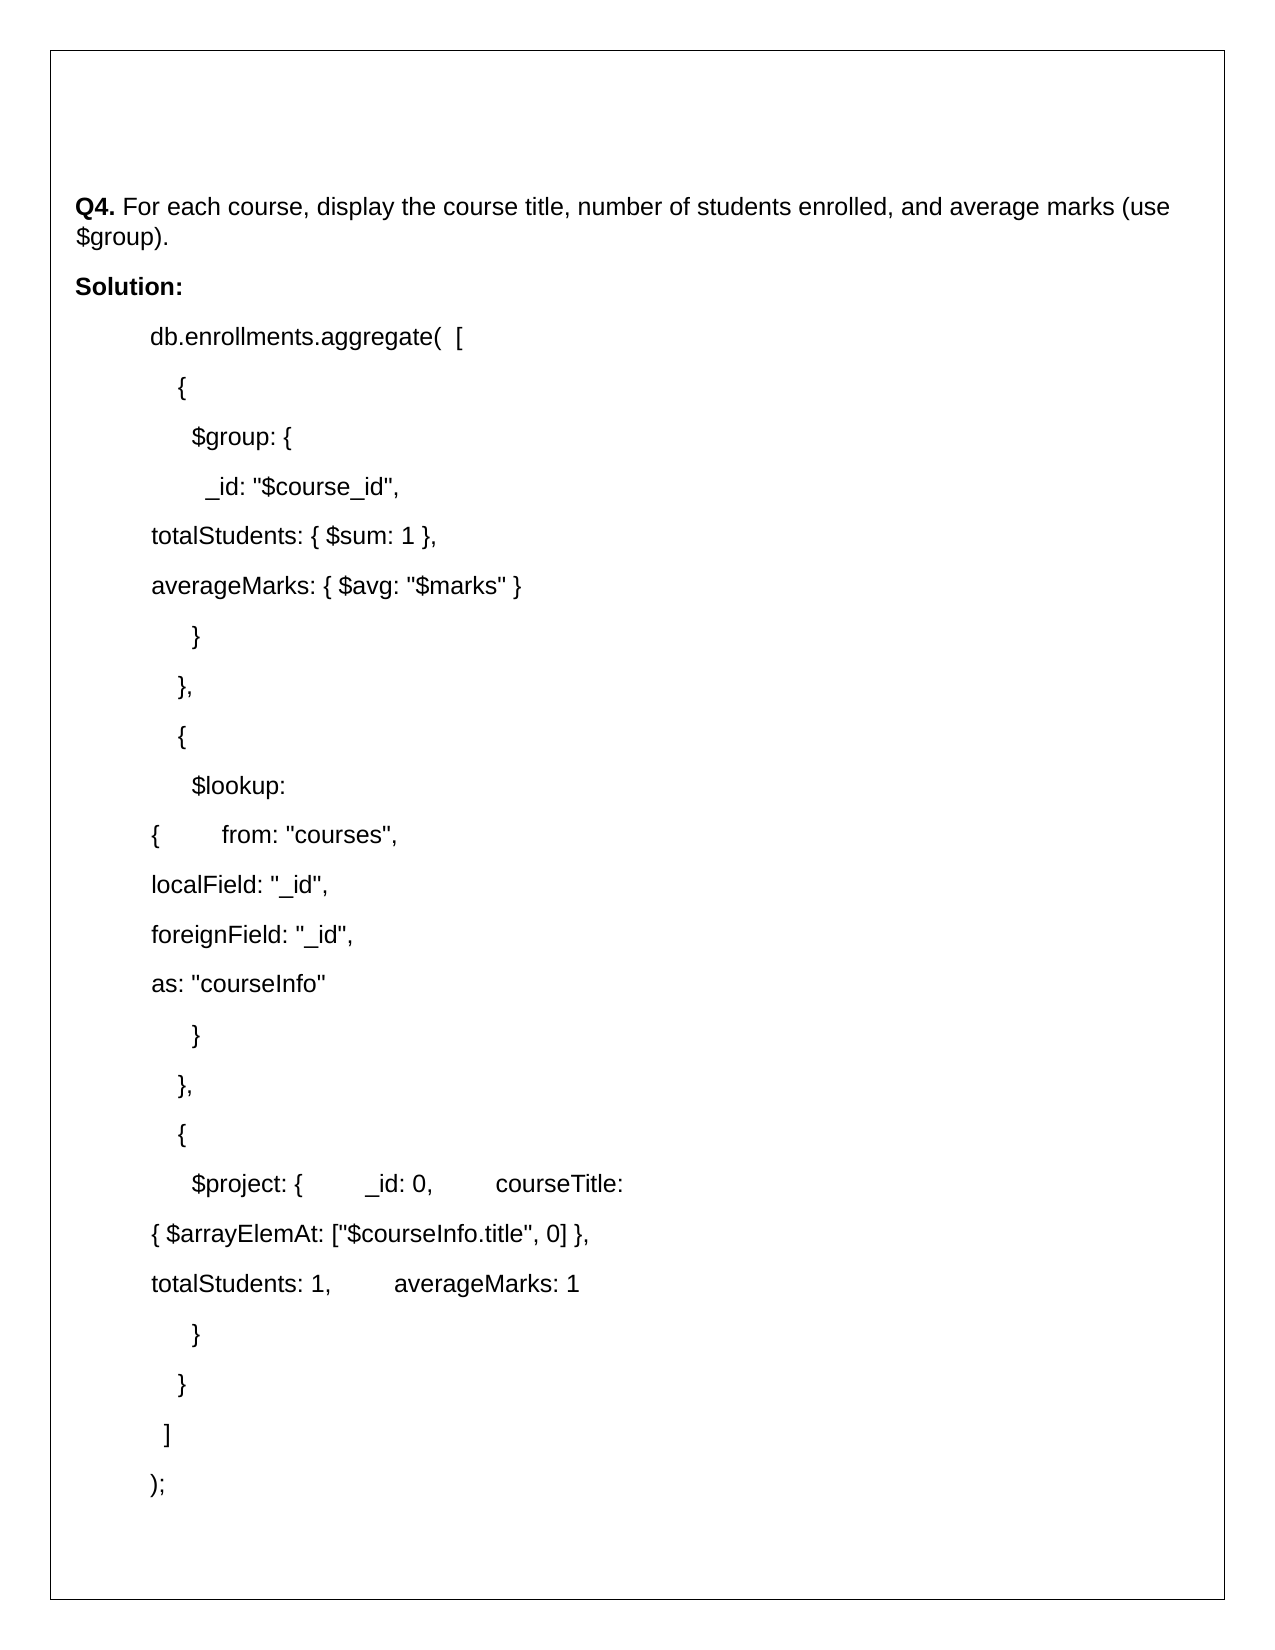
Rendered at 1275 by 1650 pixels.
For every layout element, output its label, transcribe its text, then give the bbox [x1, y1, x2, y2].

text _id: "$course_id", totalStudents: { $sum: 1 }, averageMarks: { $avg: "$marks" } [150, 471, 576, 599]
text } [150, 1319, 1182, 1348]
text ] [150, 1419, 1182, 1447]
text $lookup: { from: "courses", localField: "_id", foreignField: "_id", as: "courseInfo" [150, 771, 408, 998]
text } [150, 1020, 1182, 1048]
text { [150, 721, 1182, 749]
text Q4. For each course, display the course title, number of students enrolled, and average marks (use $group). [75, 192, 1182, 251]
text }, [150, 671, 1182, 700]
text { [150, 372, 1182, 400]
text db.enrollments.aggregate( [ [150, 322, 1182, 351]
text }, [150, 1069, 1182, 1098]
text $group: { [150, 422, 1182, 450]
text { [150, 1119, 1182, 1148]
text } [150, 1369, 1182, 1398]
text ); [150, 1468, 1182, 1497]
text } [150, 621, 1182, 650]
text Solution: [75, 272, 1214, 301]
text $project: { _id: 0, courseTitle: { $arrayElemAt: ["$courseInfo.title", 0] }, totalStudents: 1, averageMarks: 1 [150, 1169, 779, 1297]
